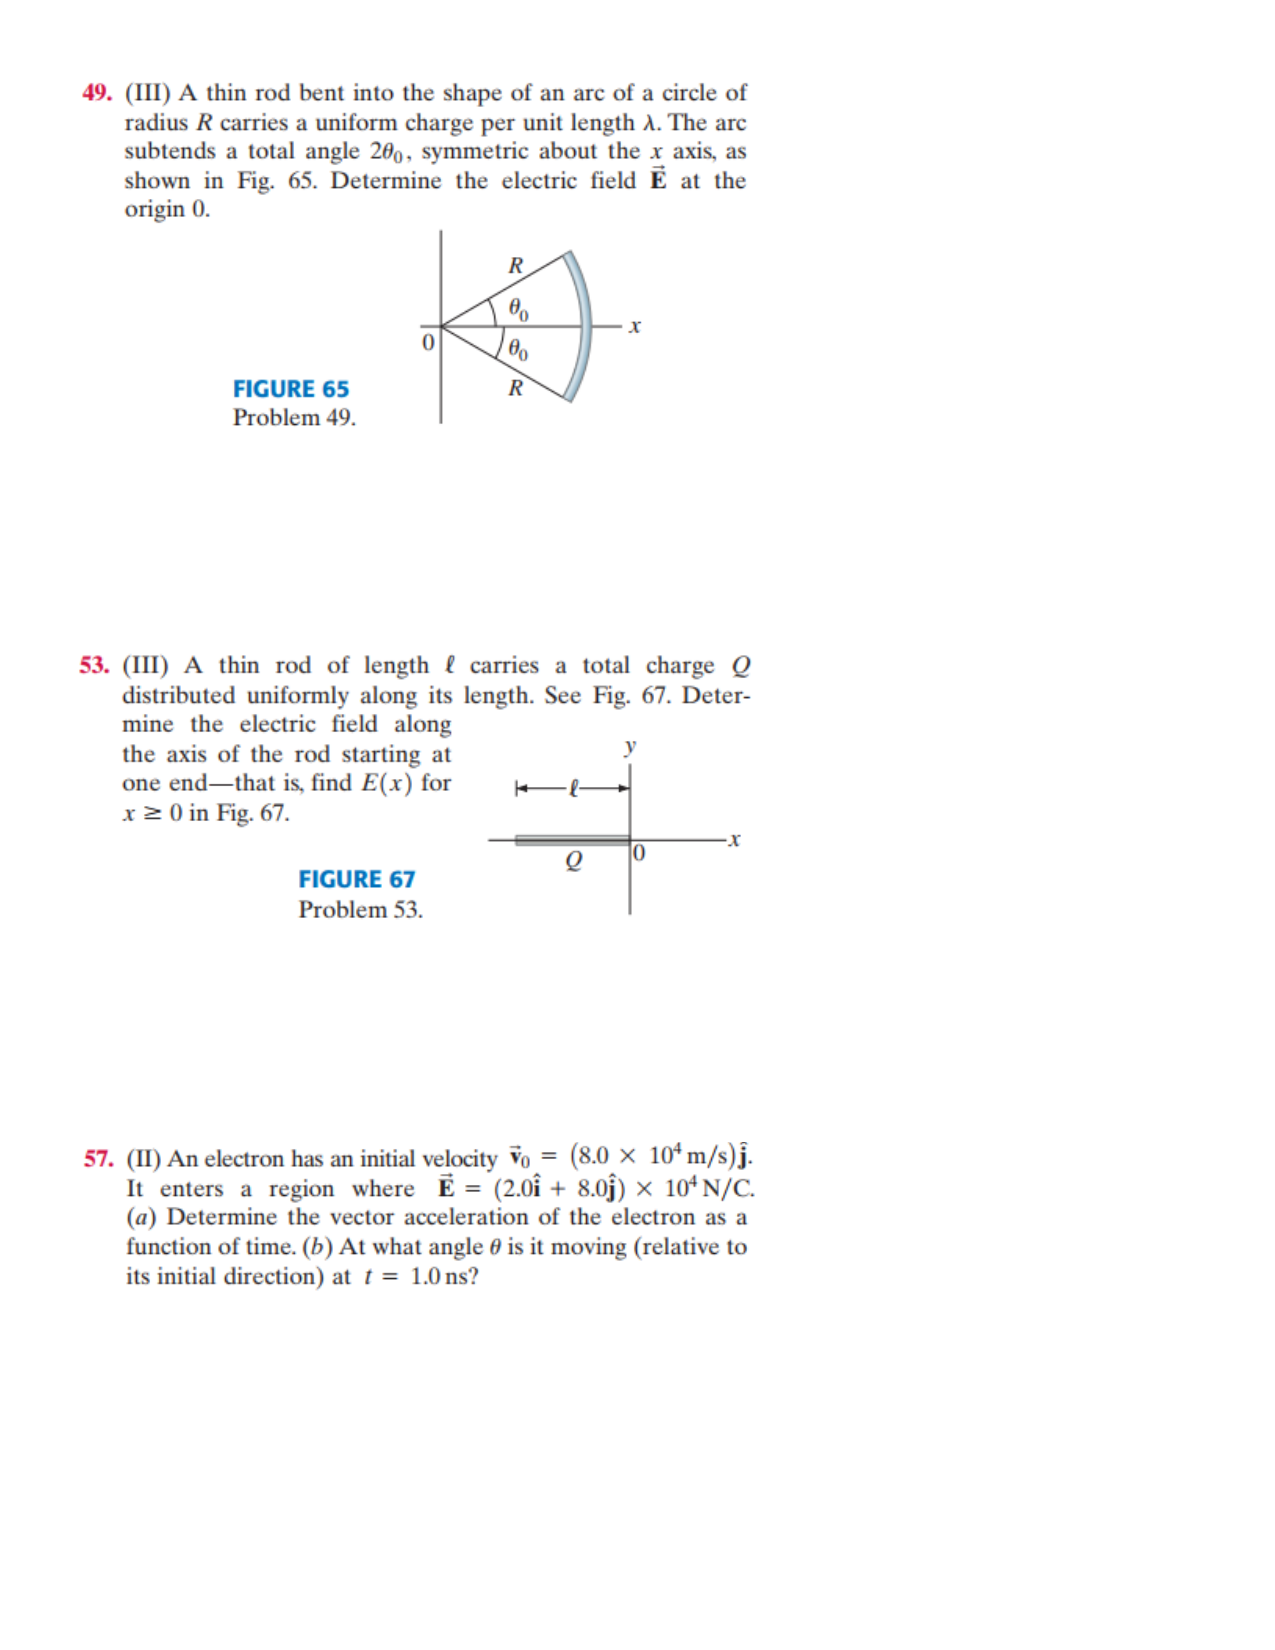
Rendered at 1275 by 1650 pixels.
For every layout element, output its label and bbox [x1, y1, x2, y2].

picture [75, 75, 768, 446]
picture [75, 651, 771, 937]
picture [75, 1142, 772, 1293]
